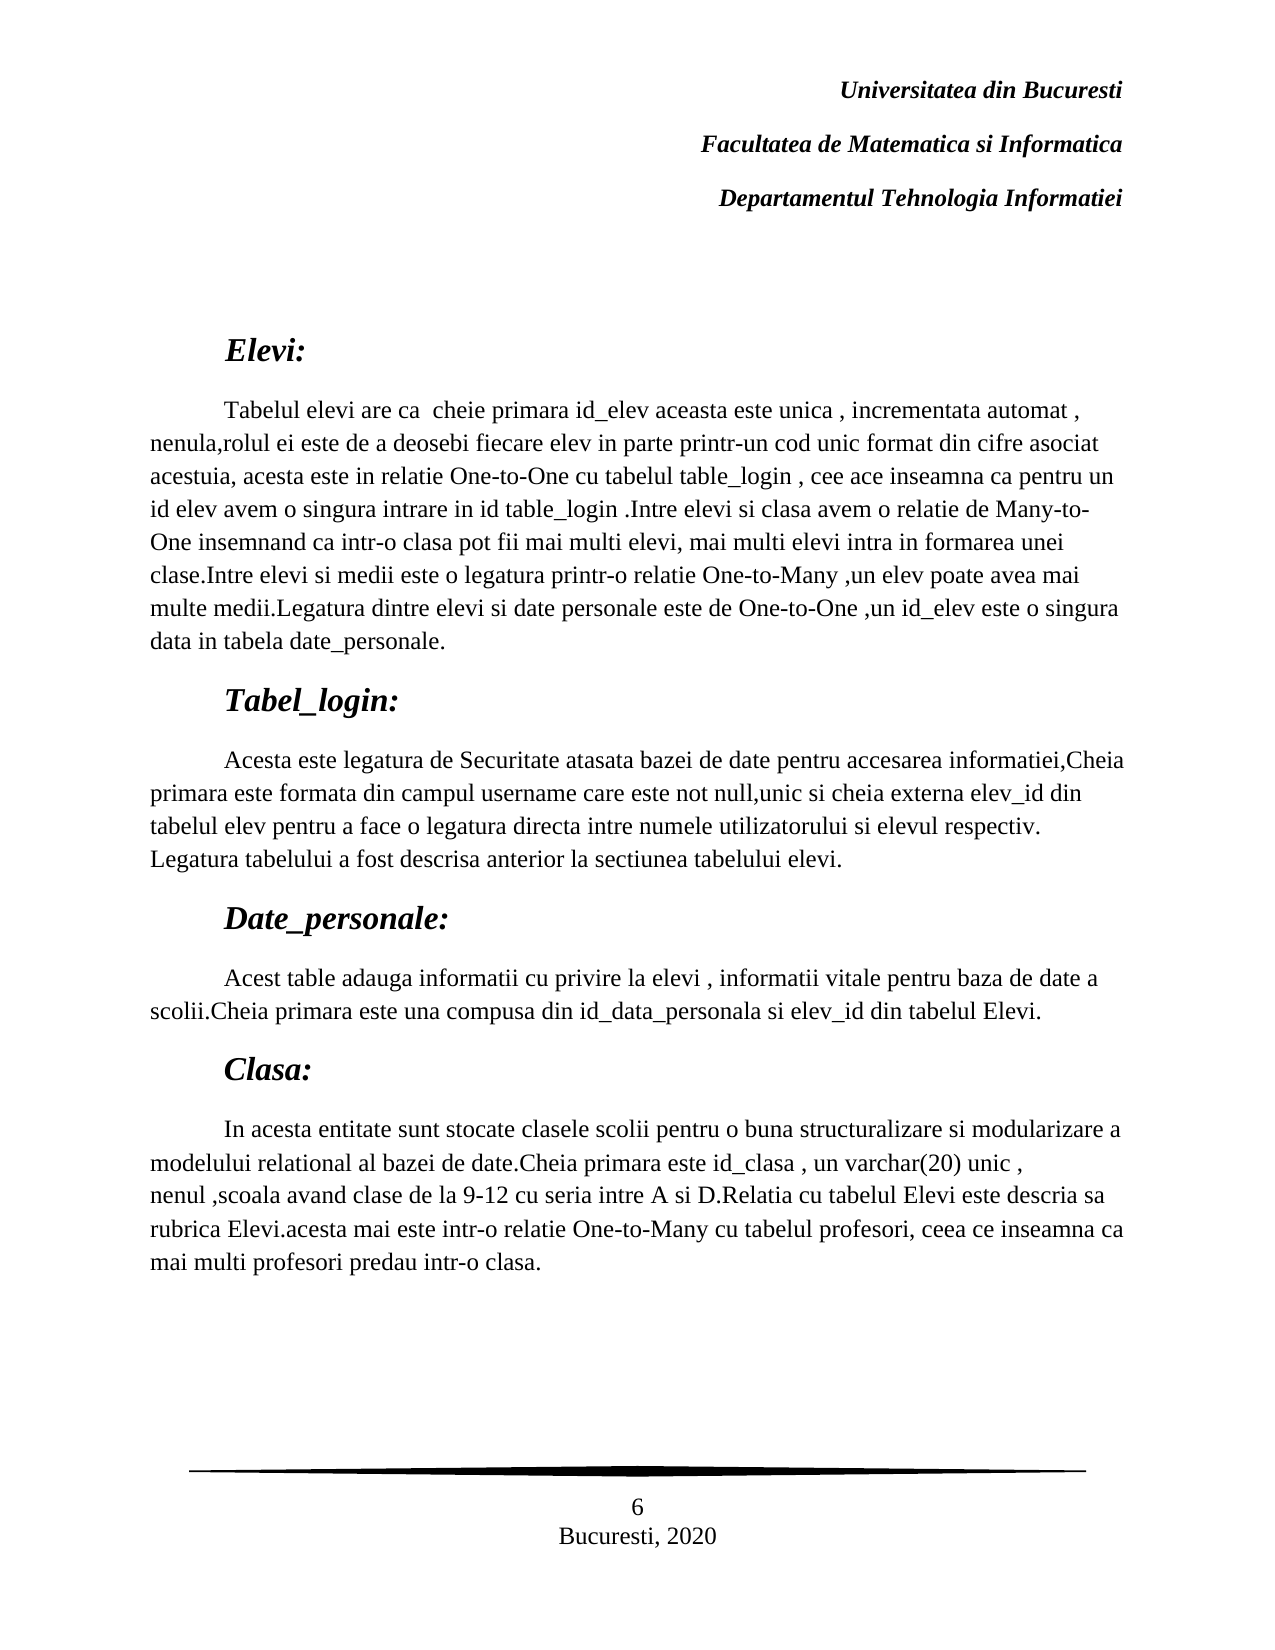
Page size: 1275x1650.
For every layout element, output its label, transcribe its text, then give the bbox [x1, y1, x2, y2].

text Tabelul elevi are ca cheie primara id_elev aceasta este unica , incrementata automat , nenula,rolul ei este de a deosebi fiecare elev in parte printr-un cod unic format din cifre asociat acestuia, acesta este in relatie One-to-One cu tabelul table_login , cee ace inseamna ca pentru un id elev avem o singura intrare in id table_login .Intre elevi si clasa avem o relatie de Many-to-One insemnand ca intr-o clasa pot fii mai multi elevi, mai multi elevi intra in formarea unei clase.Intre elevi si medii este o legatura printr-o relatie One-to-Many ,un elev poate avea mai multe medii.Legatura dintre elevi si date personale este de One-to-One ,un id_elev este o singura data in tabela date_personale. [150, 395, 1125, 655]
text Acesta este legatura de Securitate atasata bazei de date pentru accesarea informatiei,Cheia primara este formata din campul username care este not null,unic si cheia externa elev_id din tabelul elev pentru a face o legatura directa intre numele utilizatorului si elevul respectiv. Legatura tabelului a fost descrisa anterior la sectiunea tabelului elevi. [150, 745, 1125, 873]
text Elevi: [225, 330, 1125, 368]
text In acesta entitate sunt stocate clasele scolii pentru o buna structuralizare si modularizare a modelului relational al bazei de date.Cheia primara este id_clasa , un varchar(20) unic , nenul ,scoala avand clase de la 9-12 cu seria intre A si D.Relatia cu tabelul Elevi este descria sa rubrica Elevi.acesta mai este intr-o relatie One-to-Many cu tabelul profesori, ceea ce inseamna ca mai multi profesori predau intr-o clasa. [150, 1114, 1125, 1275]
text Tabel_login: [150, 680, 1125, 718]
text Date_personale: [150, 898, 1125, 936]
text Clasa: [150, 1050, 1125, 1088]
text Acest table adauga informatii cu privire la elevi , informatii vitale pentru baza de date a scolii.Cheia primara este una compusa din id_data_personala si elev_id din tabelul Elevi. [150, 963, 1125, 1024]
